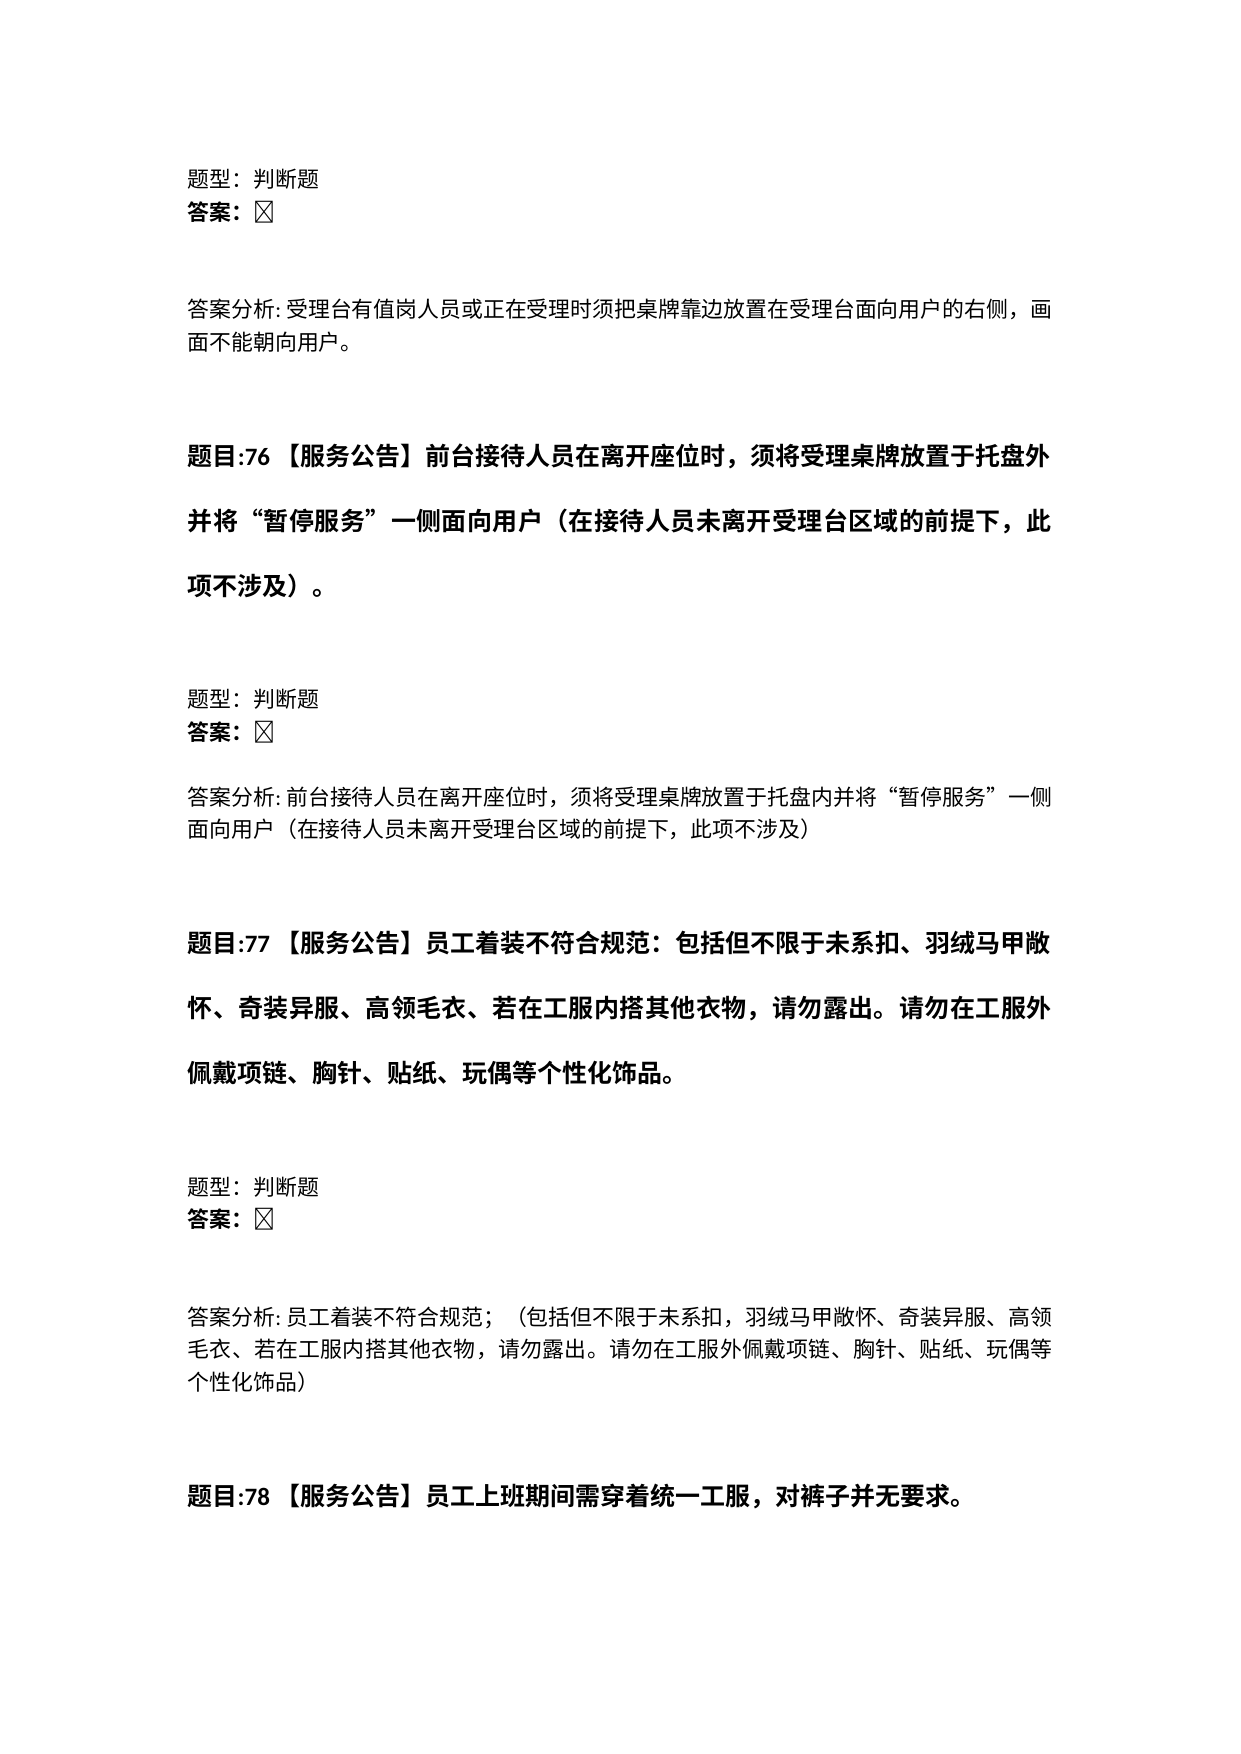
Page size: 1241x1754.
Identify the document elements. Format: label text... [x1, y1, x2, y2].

text 题型：判断题 [187, 682, 1053, 714]
text 题型：判断题 [187, 162, 1053, 194]
text 答案分析: 员工着装不符合规范；（包括但不限于未系扣，羽绒马甲敞怀、奇装异服、高领毛衣、若在工服内搭其他衣物，请勿露出。请勿在工服外佩戴项链、胸针、贴纸、玩偶等个性化饰品） [187, 1299, 1053, 1397]
text 答案分析: 前台接待人员在离开座位时，须将受理桌牌放置于托盘内并将“暂停服务”一侧面向用户（在接待人员未离开受理台区域的前提下，此项不涉及） [187, 779, 1053, 844]
text 答案：✅ [187, 1202, 1053, 1234]
text 题目:76 【服务公告】前台接待人员在离开座位时，须将受理桌牌放置于托盘外并将“暂停服务”一侧面向用户（在接待人员未离开受理台区域的前提下，此项不涉及）。 [187, 422, 1053, 617]
text 答案：❌ [187, 714, 1053, 747]
text 题目:77 【服务公告】员工着装不符合规范：包括但不限于未系扣、羽绒马甲敞怀、奇装异服、高领毛衣、若在工服内搭其他衣物，请勿露出。请勿在工服外佩戴项链、胸针、贴纸、玩偶等个性化饰品。 [187, 909, 1053, 1104]
text 答案：✅ [187, 194, 1053, 227]
text 题型：判断题 [187, 1169, 1053, 1202]
text 题目:78 【服务公告】员工上班期间需穿着统一工服，对裤子并无要求。 [187, 1462, 1053, 1527]
text 答案分析: 受理台有值岗人员或正在受理时须把桌牌靠边放置在受理台面向用户的右侧，画面不能朝向用户。 [187, 292, 1053, 357]
